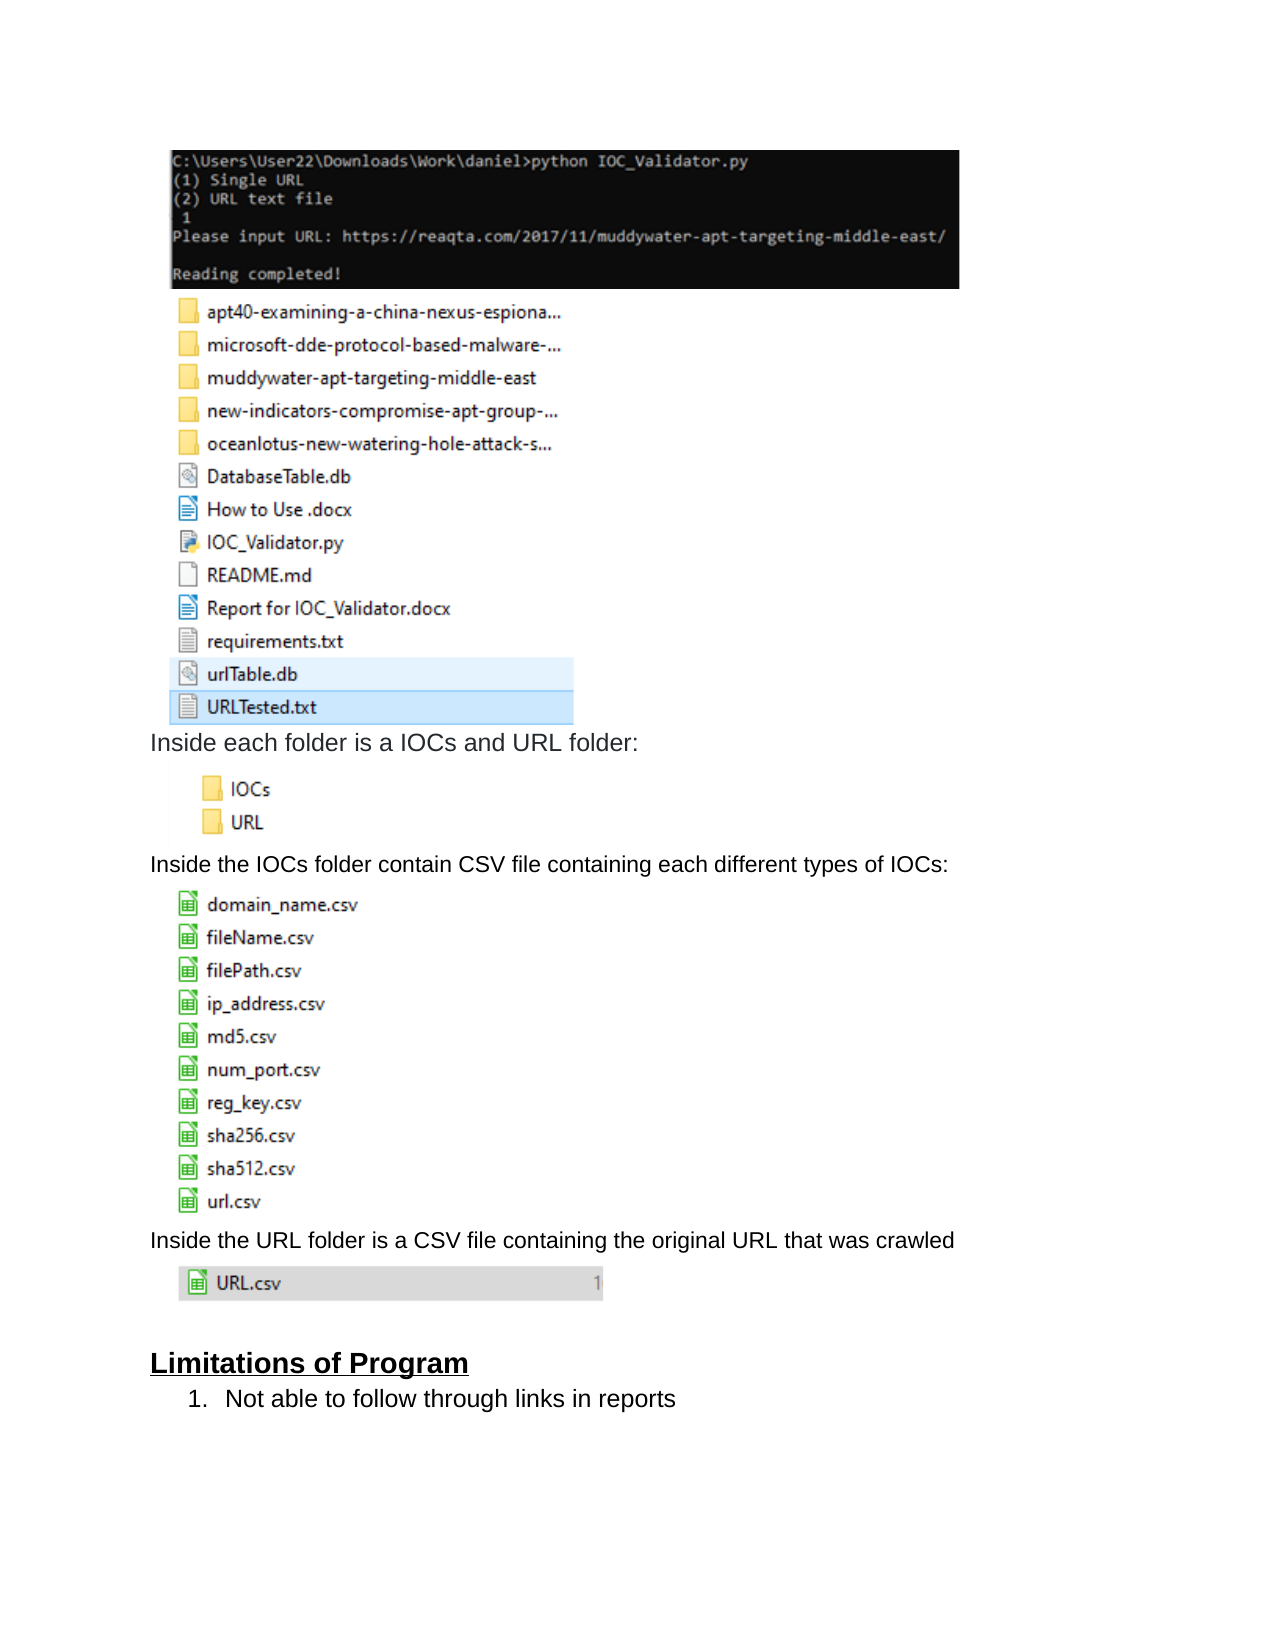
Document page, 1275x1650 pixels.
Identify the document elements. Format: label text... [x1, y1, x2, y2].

text Inside each folder is a IOCs and URL folder: [150, 728, 1125, 757]
list Not able to follow through links in reports [187, 1384, 1125, 1413]
text Limitations of Program [150, 1346, 1125, 1379]
text Inside the URL folder is a CSV file containing the original URL that was crawled [150, 1227, 1125, 1253]
text Inside the IOCs folder contain CSV file containing each different types of IOCs: [150, 851, 1125, 877]
